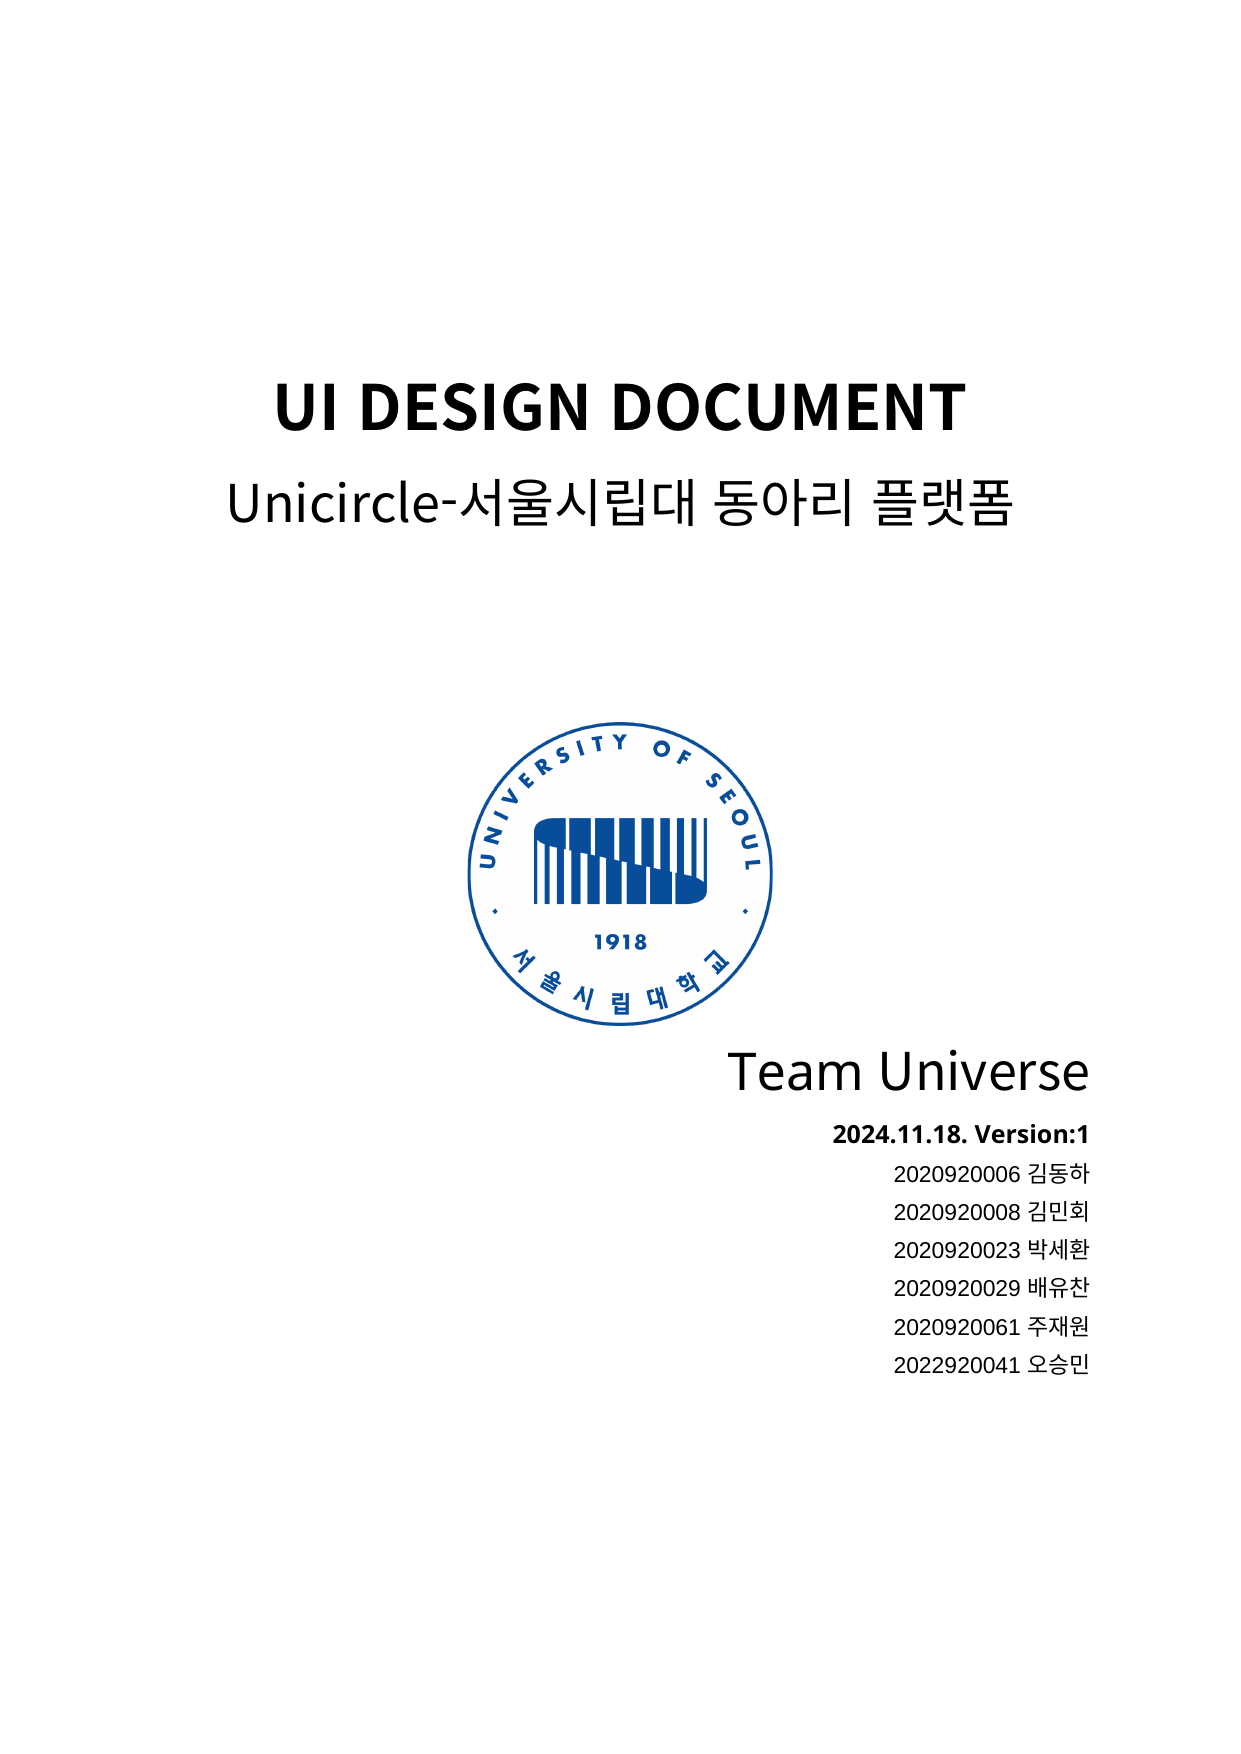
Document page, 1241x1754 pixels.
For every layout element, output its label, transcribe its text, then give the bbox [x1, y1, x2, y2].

text 2020920006 김동하 [150, 1156, 1090, 1189]
text UI DESIGN DOCUMENT [150, 358, 1090, 449]
text 2020920029 배유찬 [150, 1270, 1090, 1303]
text 2022920041 오승민 [150, 1347, 1090, 1380]
text 2024.11.18. Version:1 [150, 1117, 1090, 1151]
text Team Universe [150, 1030, 1090, 1106]
text 2020920008 김민회 [150, 1194, 1090, 1227]
text 2020920061 주재원 [150, 1308, 1090, 1342]
text 2020920023 박세환 [150, 1232, 1090, 1265]
picture [467, 722, 773, 1026]
text Unicircle-서울시립대 동아리 플랫폼 [150, 462, 1090, 538]
